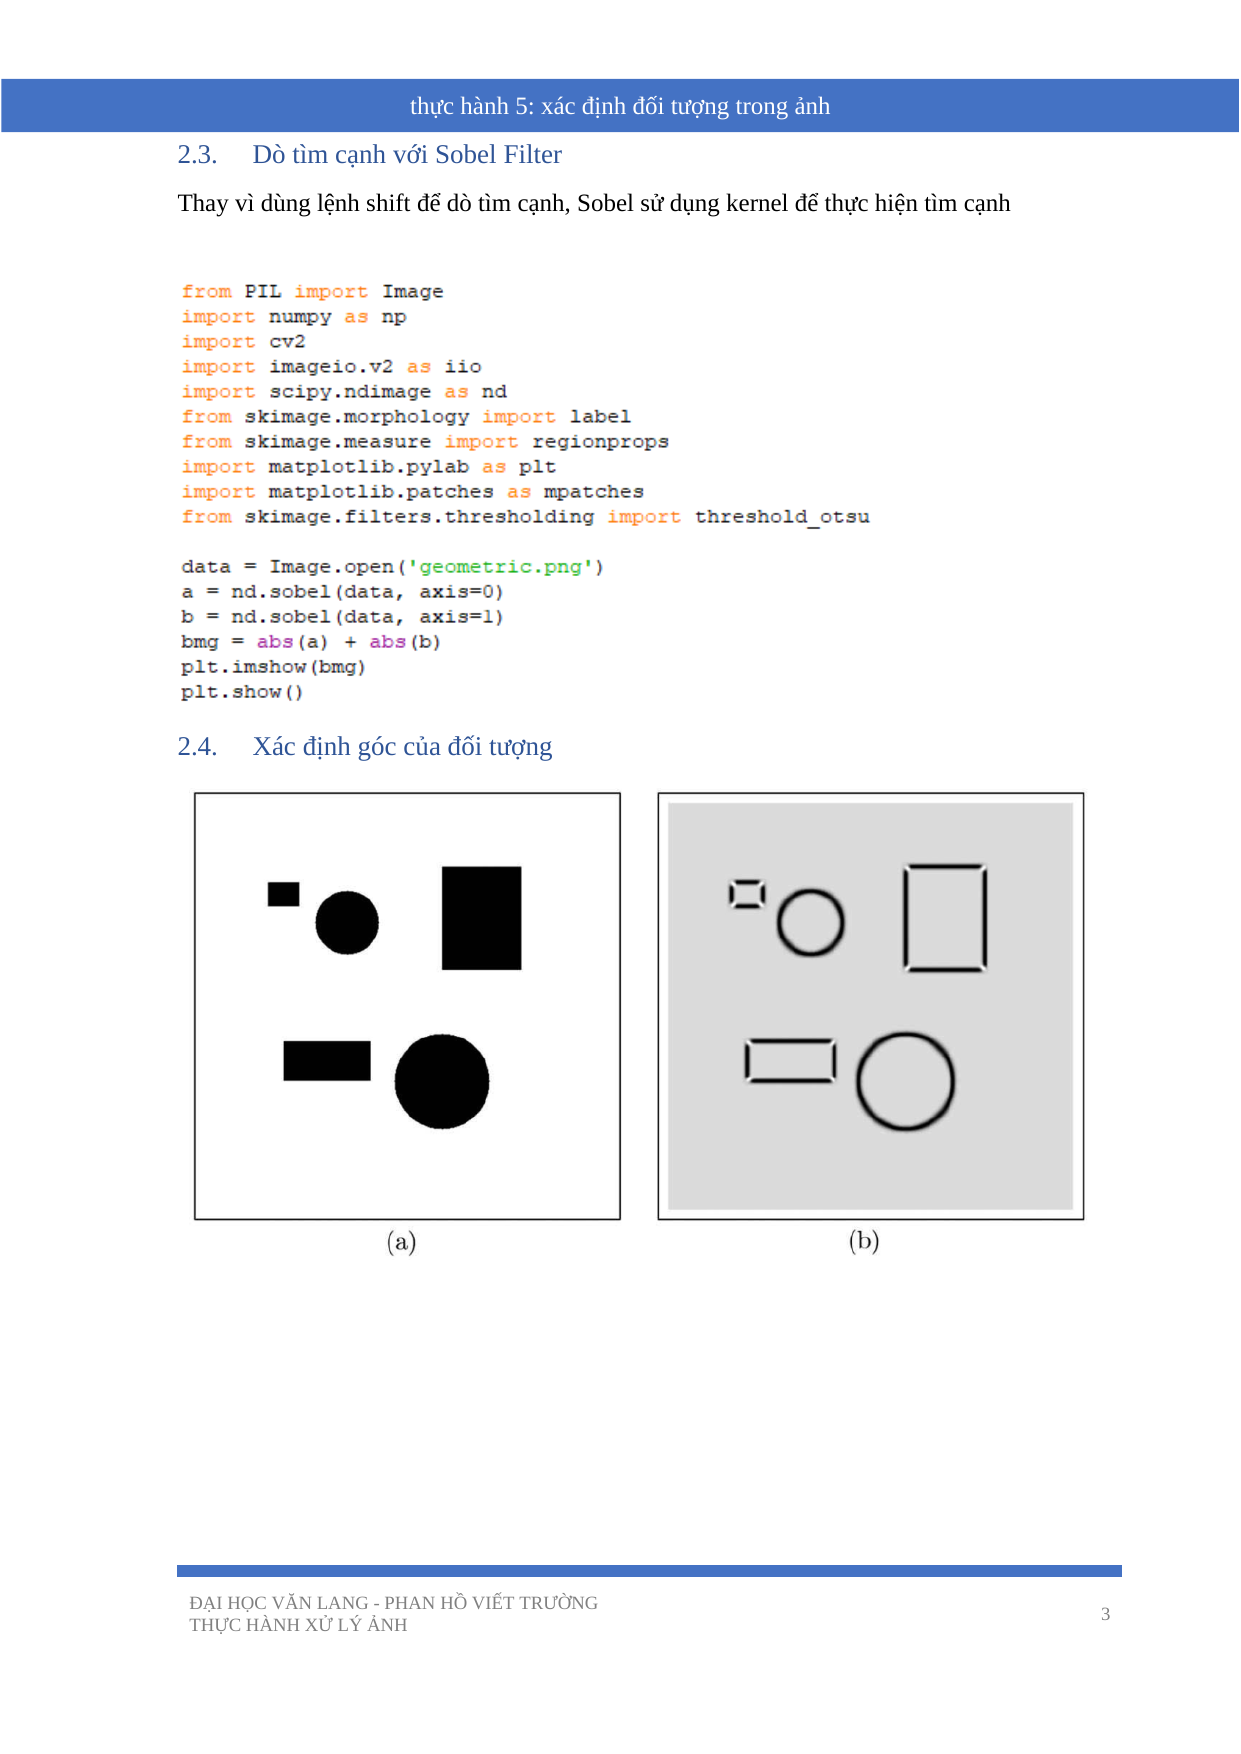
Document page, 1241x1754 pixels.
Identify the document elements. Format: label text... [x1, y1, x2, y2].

subtitle Dò tìm cạnh với Sobel Filter [177, 133, 1122, 170]
picture [177, 282, 889, 712]
picture [177, 780, 1123, 1277]
text Thay vì dùng lệnh shift để dò tìm cạnh, Sobel sử dụng kernel để thực hiện tìm cạnh [177, 188, 1122, 217]
subtitle Xác định góc của đối tượng [177, 730, 1122, 761]
